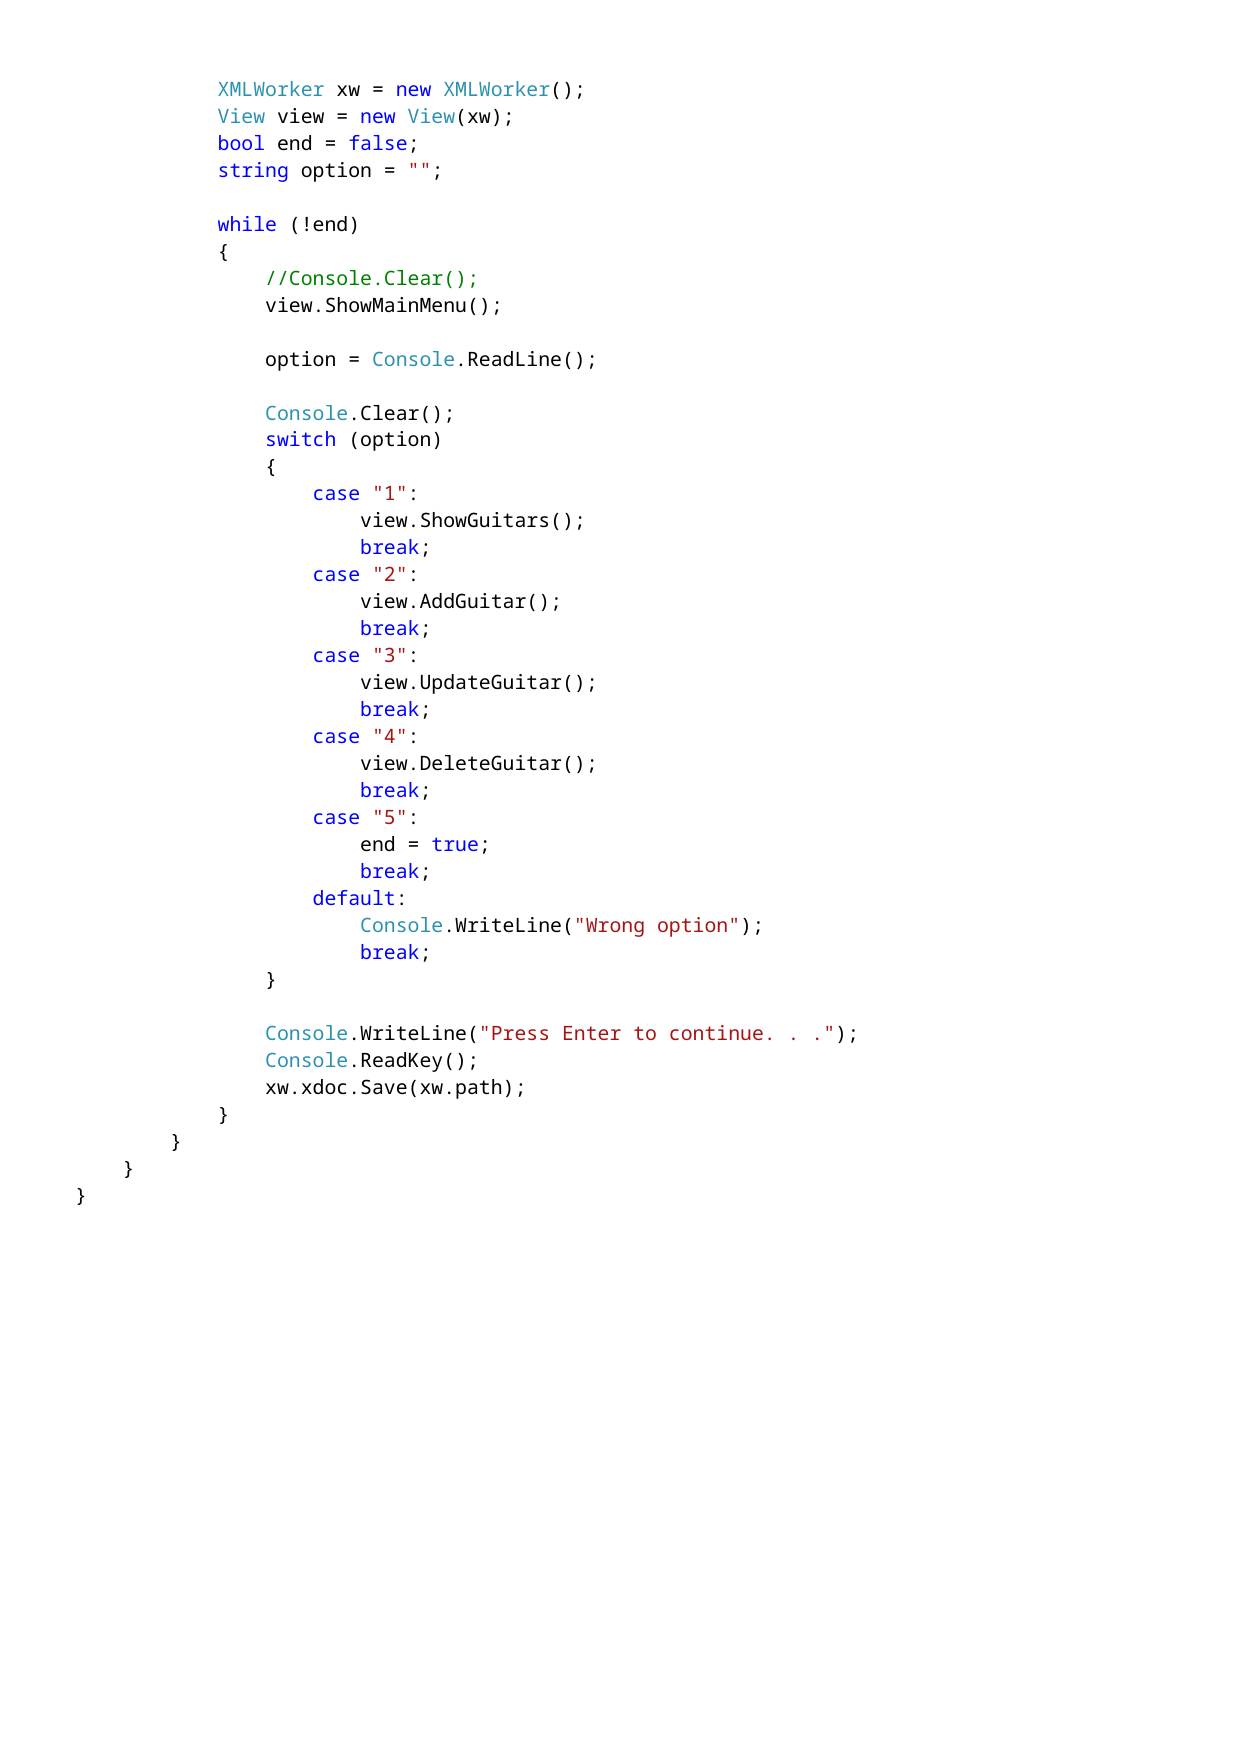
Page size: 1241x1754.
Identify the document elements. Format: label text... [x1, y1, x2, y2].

text //Console.Clear(); [75, 264, 1165, 291]
text case "5": [75, 803, 1165, 830]
text view.DeleteGuitar(); [75, 749, 1165, 776]
text string option = ""; [75, 156, 1165, 183]
text { [75, 237, 1165, 264]
text break; [75, 857, 1165, 884]
text view.UpdateGuitar(); [75, 668, 1165, 696]
text { [75, 453, 1165, 480]
text case "1": [75, 480, 1165, 507]
text View view = new View(xw); [75, 102, 1165, 129]
text while (!end) [75, 210, 1165, 237]
text bool end = false; [75, 129, 1165, 156]
text end = true; [75, 830, 1165, 857]
text switch (option) [75, 426, 1165, 453]
text XMLWorker xw = new XMLWorker(); [75, 75, 1165, 102]
text break; [75, 776, 1165, 803]
text } [75, 1100, 1165, 1127]
text break; [75, 938, 1165, 965]
text option = Console.ReadLine(); [75, 345, 1165, 372]
text } [75, 1127, 1165, 1154]
text case "3": [75, 642, 1165, 668]
text break; [75, 696, 1165, 722]
text xw.xdoc.Save(xw.path); [75, 1073, 1165, 1100]
text } [75, 1154, 1165, 1181]
text Console.ReadKey(); [75, 1046, 1165, 1073]
text Console.WriteLine("Press Enter to continue. . ."); [75, 1019, 1165, 1046]
text view.ShowMainMenu(); [75, 291, 1165, 318]
text break; [75, 534, 1165, 561]
text Console.Clear(); [75, 399, 1165, 426]
text view.AddGuitar(); [75, 588, 1165, 614]
text view.ShowGuitars(); [75, 507, 1165, 534]
text } [75, 1181, 1165, 1208]
text case "4": [75, 722, 1165, 749]
text } [75, 965, 1165, 992]
text case "2": [75, 561, 1165, 588]
text default: [75, 884, 1165, 911]
text Console.WriteLine("Wrong option"); [75, 911, 1165, 938]
text break; [75, 614, 1165, 642]
